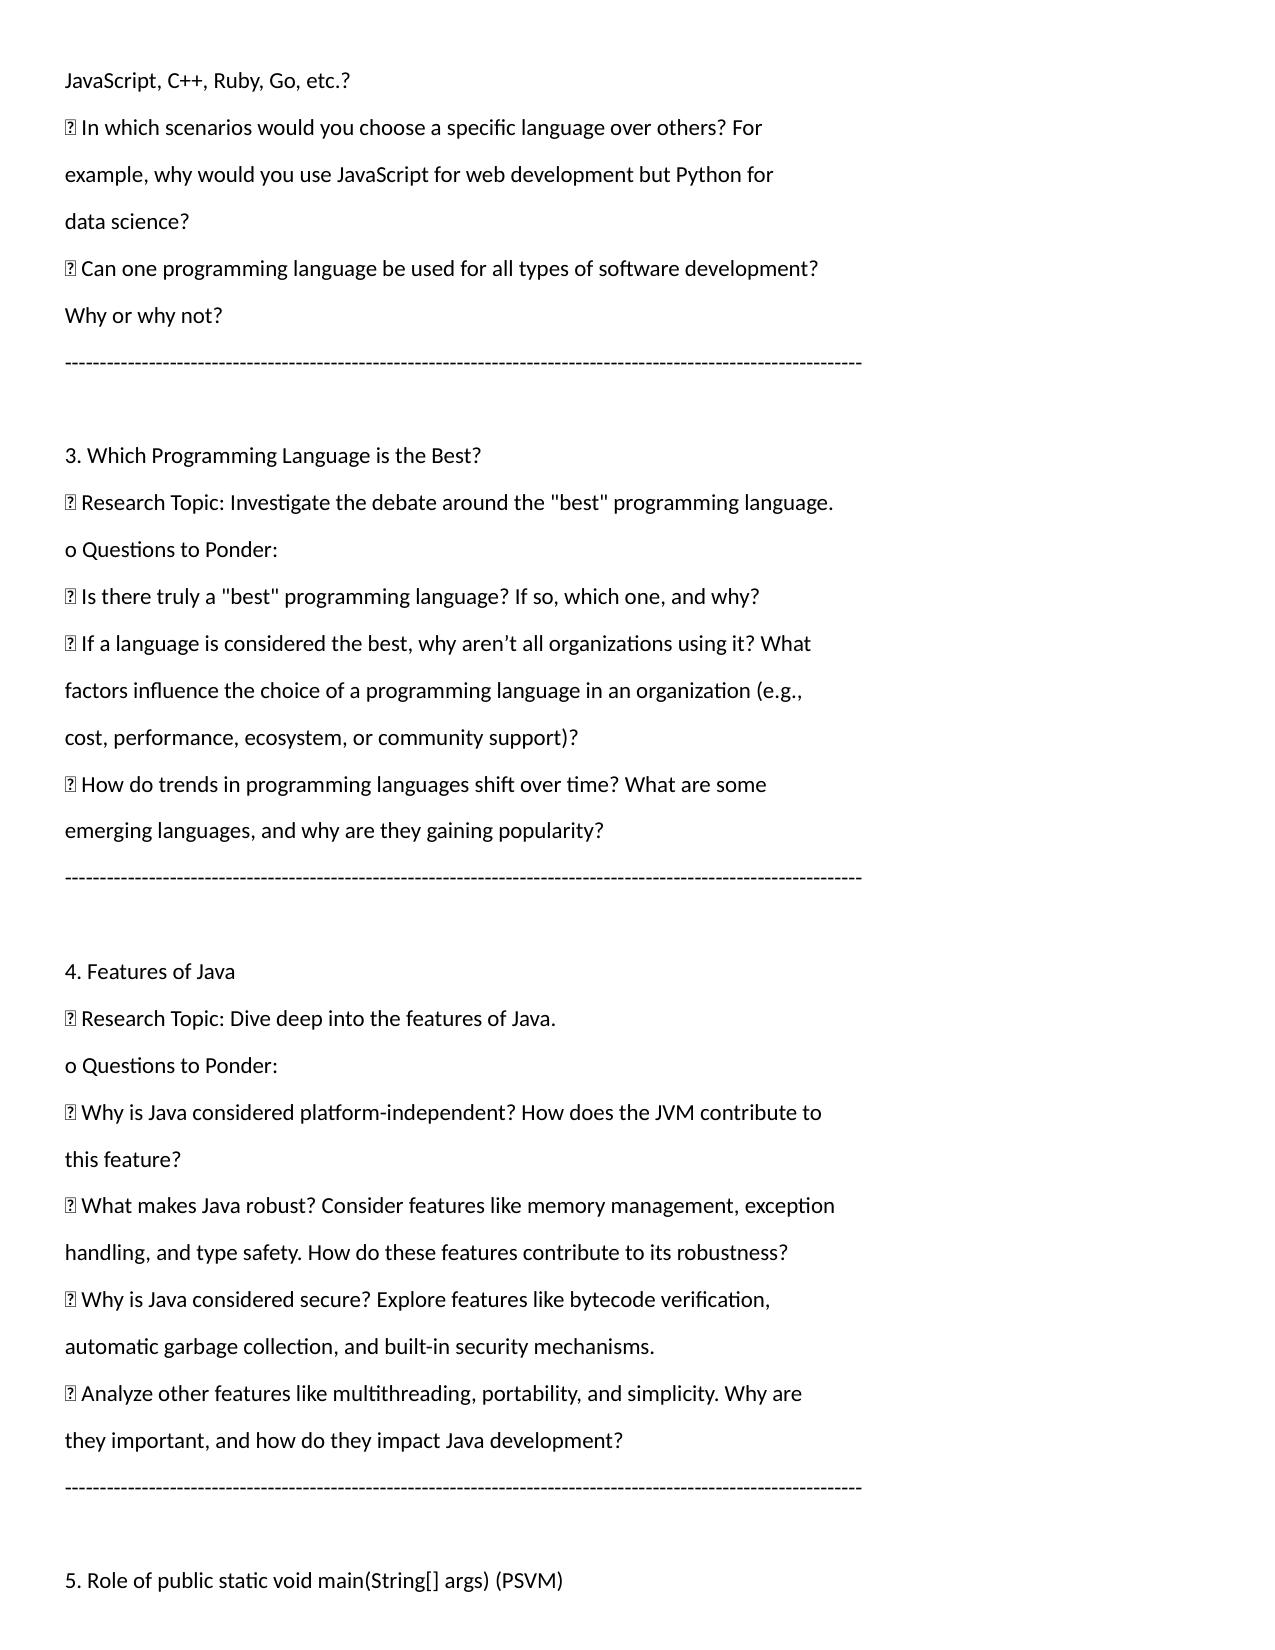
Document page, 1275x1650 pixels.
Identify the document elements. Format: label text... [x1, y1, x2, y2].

text  Research Topic: Investigate the debate around the "best" programming language. [64, 488, 1210, 517]
text o Questions to Ponder: [64, 1051, 1210, 1079]
text  What makes Java robust? Consider features like memory management, exception [64, 1192, 1210, 1220]
text  How do trends in programming languages shift over time? What are some [64, 770, 1210, 798]
text example, why would you use JavaScript for web development but Python for [64, 160, 1210, 188]
text  Can one programming language be used for all types of software development? [64, 254, 1210, 282]
text  Is there truly a "best" programming language? If so, which one, and why? [64, 582, 1210, 610]
text  In which scenarios would you choose a specific language over others? For [64, 113, 1210, 142]
text cost, performance, ecosystem, or community support)? [64, 723, 1210, 751]
text  Analyze other features like multithreading, portability, and simplicity. Why are [64, 1379, 1210, 1407]
text ------------------------------------------------------------------------------------------------------------------ [64, 863, 1210, 892]
text automatic garbage collection, and built-in security mechanisms. [64, 1332, 1210, 1360]
text 4. Features of Java [64, 957, 1210, 985]
text ------------------------------------------------------------------------------------------------------------------ [64, 1473, 1210, 1501]
text o Questions to Ponder: [64, 535, 1210, 563]
text ------------------------------------------------------------------------------------------------------------------ [64, 348, 1210, 376]
text  If a language is considered the best, why aren’t all organizations using it? What [64, 629, 1210, 657]
text 3. Which Programming Language is the Best? [64, 442, 1210, 470]
text  Why is Java considered platform-independent? How does the JVM contribute to [64, 1098, 1210, 1126]
text factors influence the choice of a programming language in an organization (e.g., [64, 676, 1210, 704]
text Why or why not? [64, 301, 1210, 329]
text they important, and how do they impact Java development? [64, 1426, 1210, 1454]
text data science? [64, 207, 1210, 235]
text  Why is Java considered secure? Explore features like bytecode verification, [64, 1285, 1210, 1313]
text  Research Topic: Dive deep into the features of Java. [64, 1004, 1210, 1032]
text emerging languages, and why are they gaining popularity? [64, 817, 1210, 845]
text this feature? [64, 1145, 1210, 1173]
text JavaScript, C++, Ruby, Go, etc.? [64, 67, 1210, 95]
text handling, and type safety. How do these features contribute to its robustness? [64, 1238, 1210, 1267]
text 5. Role of public static void main(String[] args) (PSVM) [64, 1567, 1210, 1595]
